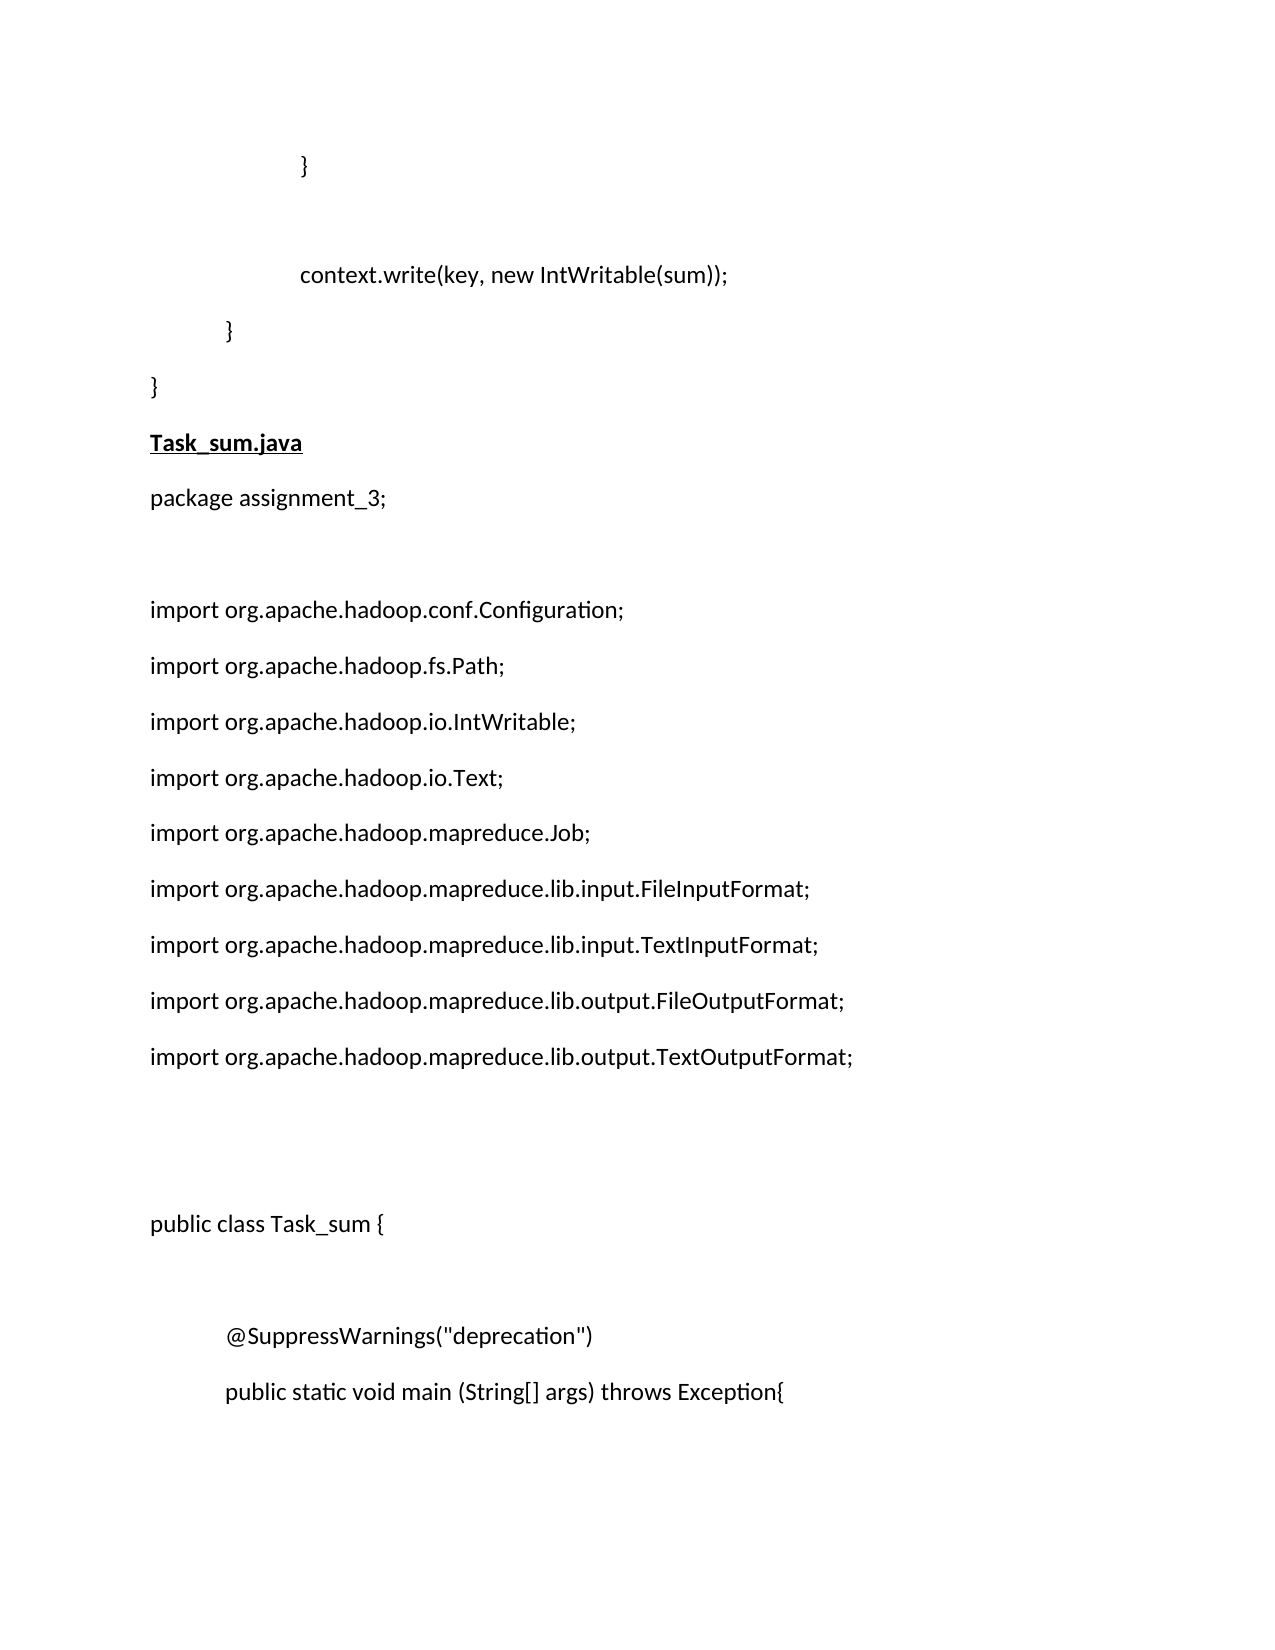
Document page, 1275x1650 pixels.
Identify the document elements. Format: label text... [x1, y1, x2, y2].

text import org.apache.hadoop.io.IntWritable; [150, 706, 1125, 736]
text public static void main (String[] args) throws Exception{ [150, 1376, 1125, 1406]
text import org.apache.hadoop.mapreduce.lib.output.FileOutputFormat; [150, 985, 1125, 1016]
text import org.apache.hadoop.mapreduce.lib.input.TextInputFormat; [150, 929, 1125, 960]
text public class Task_sum { [150, 1208, 1125, 1239]
text @SuppressWarnings("deprecation") [150, 1320, 1125, 1351]
text package assignment_3; [150, 482, 1125, 513]
text import org.apache.hadoop.io.Text; [150, 762, 1125, 792]
text Task_sum.java [150, 427, 1125, 457]
text import org.apache.hadoop.mapreduce.lib.output.TextOutputFormat; [150, 1041, 1125, 1071]
text } [150, 315, 1125, 346]
text import org.apache.hadoop.conf.Configuration; [150, 594, 1125, 625]
text } [150, 371, 1125, 401]
text context.write(key, new IntWritable(sum)); [150, 259, 1125, 290]
text import org.apache.hadoop.mapreduce.lib.input.FileInputFormat; [150, 873, 1125, 904]
text import org.apache.hadoop.mapreduce.Job; [150, 817, 1125, 848]
text import org.apache.hadoop.fs.Path; [150, 650, 1125, 681]
text } [150, 150, 1125, 181]
